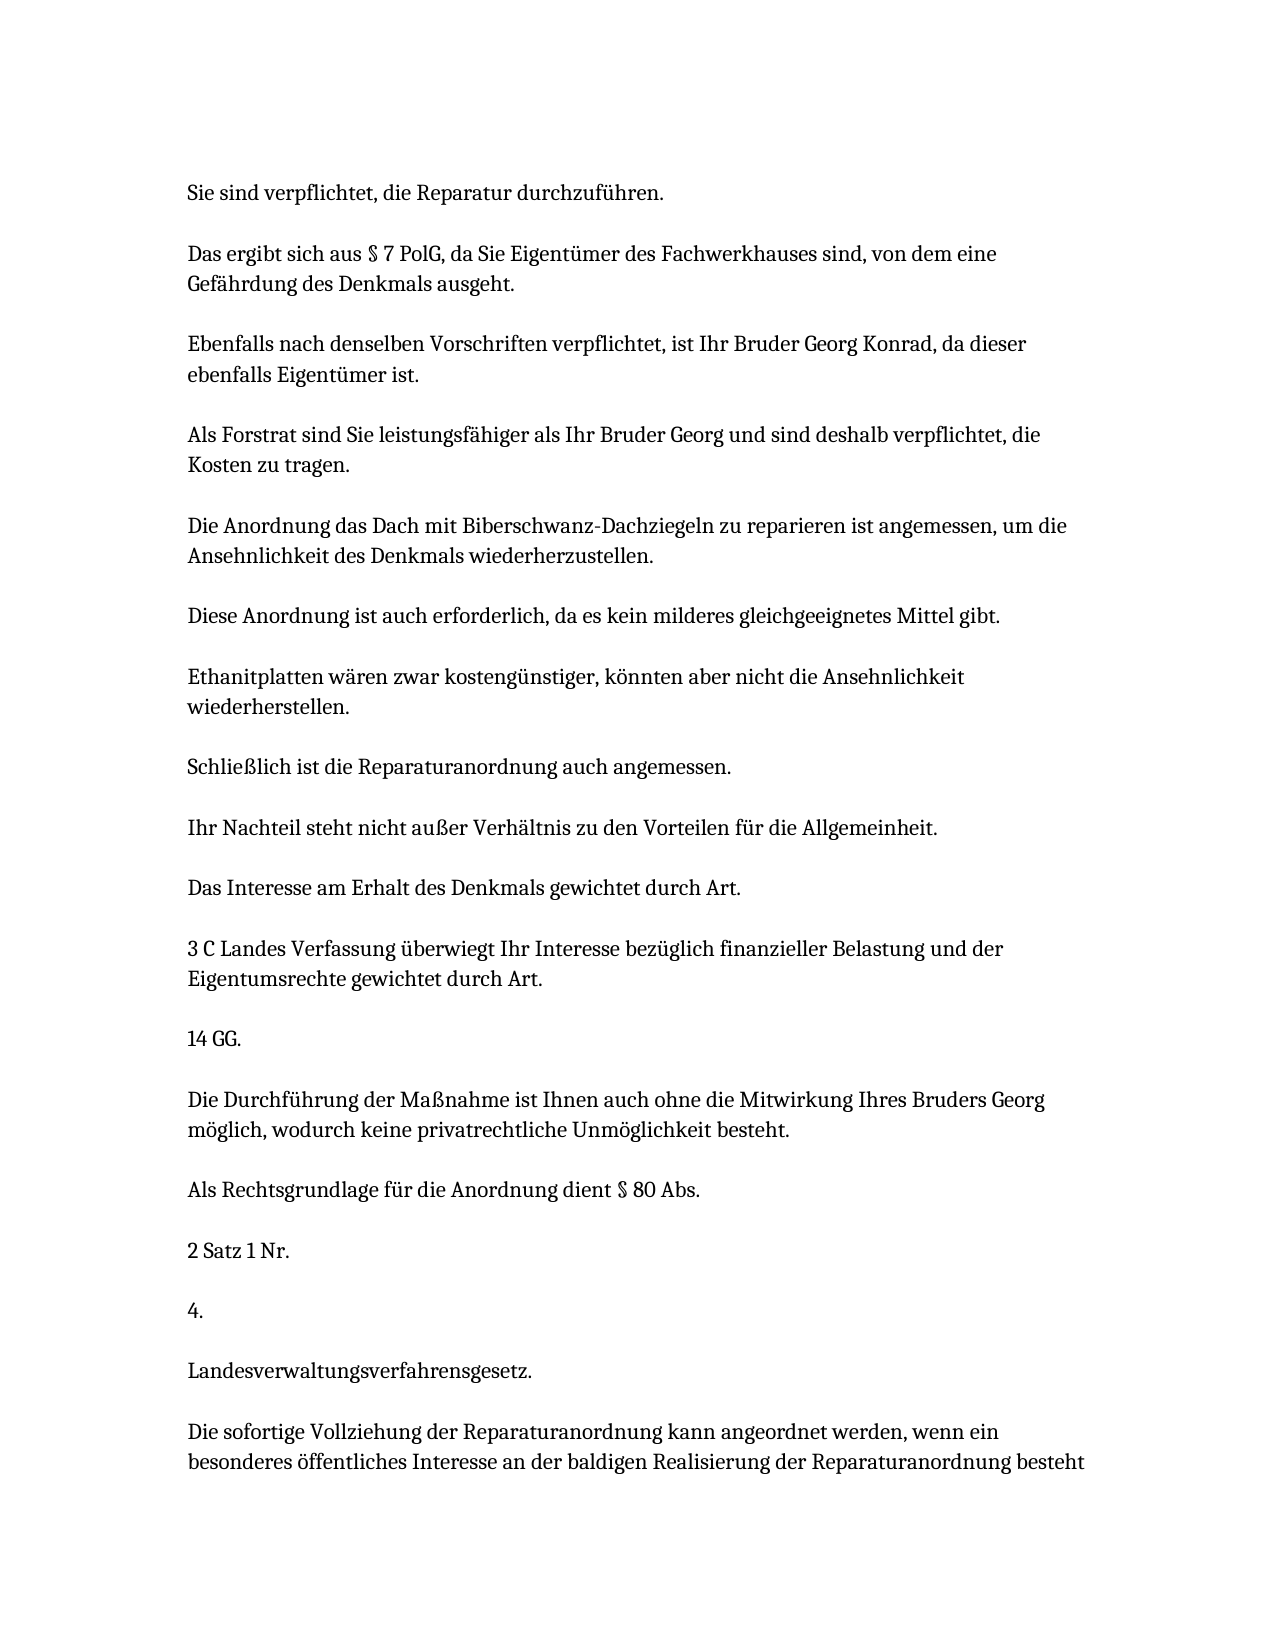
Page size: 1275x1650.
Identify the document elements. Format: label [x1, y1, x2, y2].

text [187, 150, 1087, 1475]
